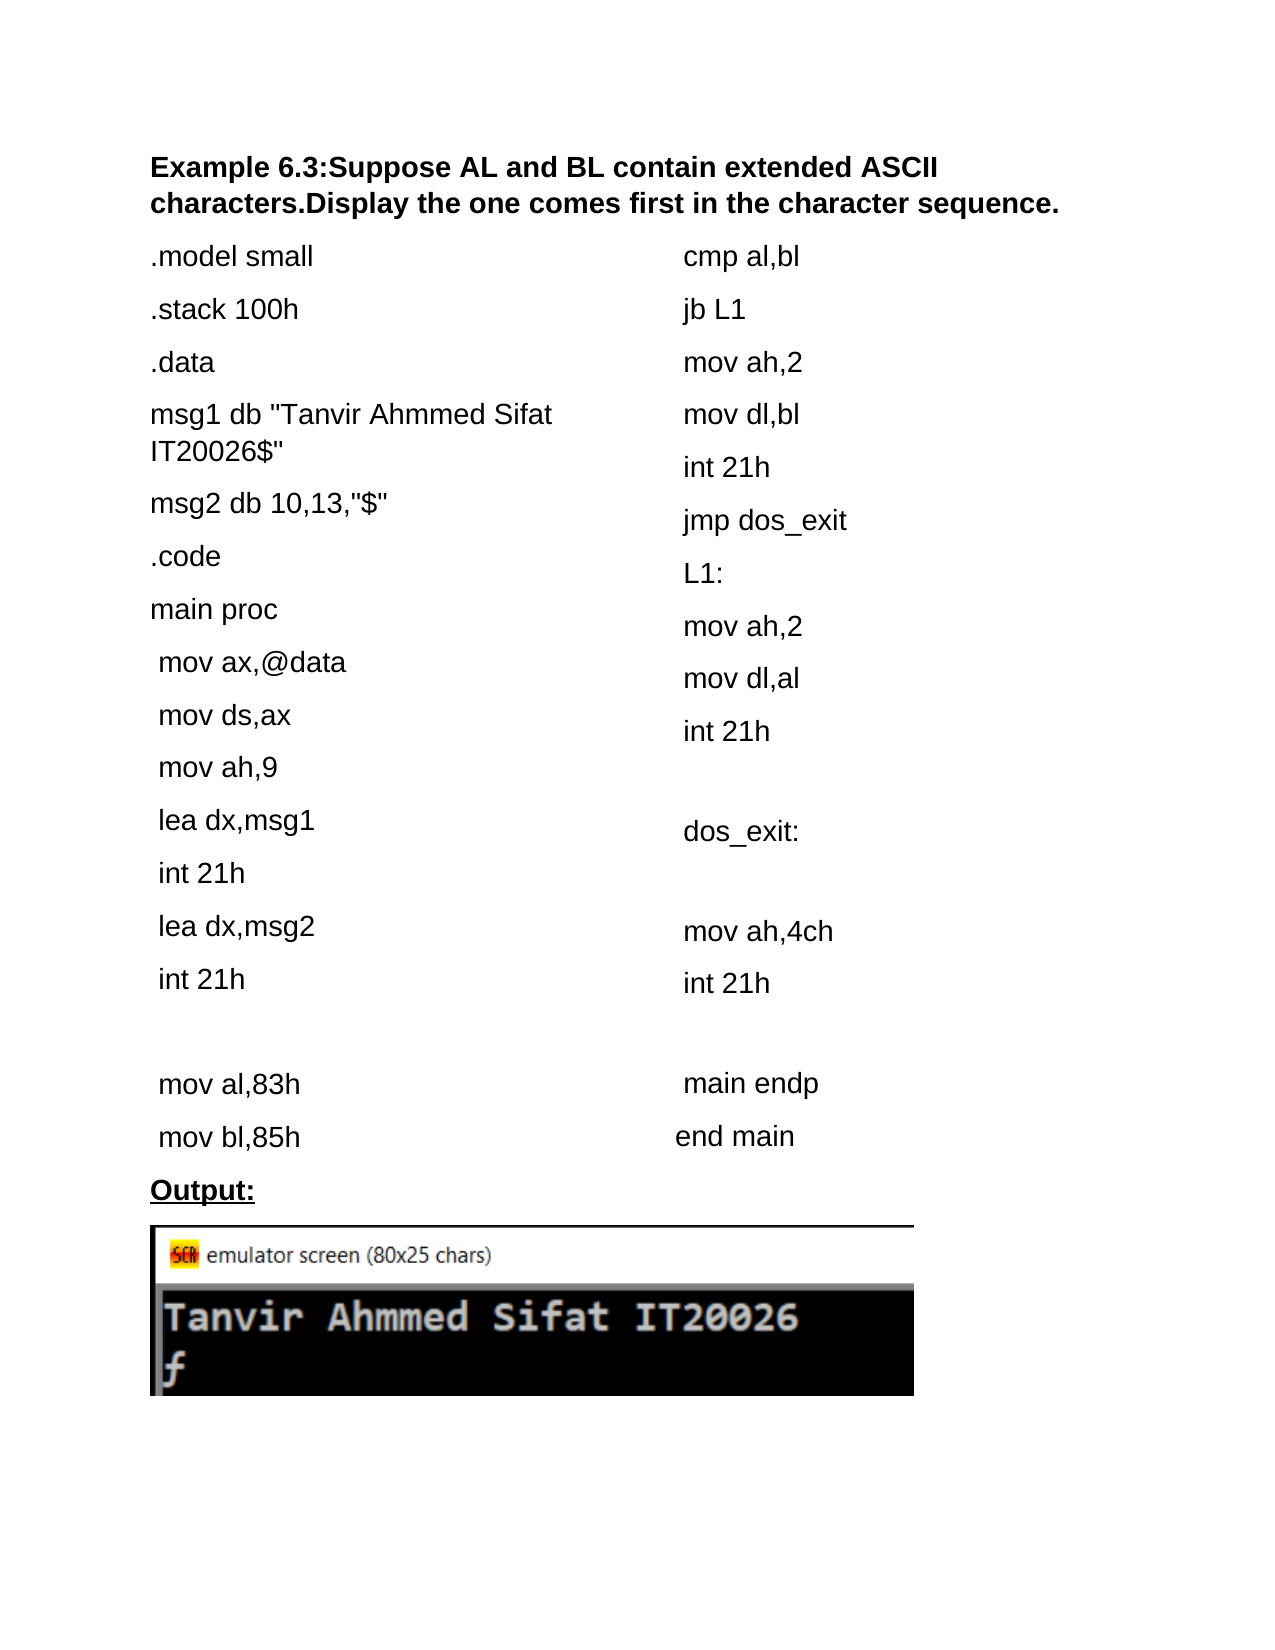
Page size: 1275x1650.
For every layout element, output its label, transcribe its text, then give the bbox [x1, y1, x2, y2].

text jb L1 [675, 292, 1125, 325]
text .stack 100h [150, 292, 600, 325]
text msg1 db "Tanvir Ahmmed Sifat IT20026$" [150, 397, 600, 467]
text msg2 db 10,13,"$" [150, 486, 600, 520]
text L1: [675, 556, 1125, 589]
text mov ah,4ch [675, 914, 1125, 947]
text .code [150, 539, 600, 573]
text int 21h [675, 450, 1125, 484]
text mov ds,ax [150, 698, 600, 731]
text mov ah,2 [675, 609, 1125, 642]
text mov ah,2 [675, 344, 1125, 378]
text int 21h [675, 966, 1125, 1000]
text main proc [150, 592, 600, 626]
text mov dl,bl [675, 397, 1125, 431]
text end main [675, 1119, 1125, 1152]
text mov dl,al [675, 661, 1125, 695]
text mov bl,85h [150, 1120, 600, 1154]
text cmp al,bl [675, 239, 1125, 272]
text int 21h [150, 856, 600, 889]
text Example 6.3:Suppose AL and BL contain extended ASCII characters.Display the one comes first in the character sequence. [150, 150, 1125, 220]
text main endp [675, 1066, 1125, 1100]
picture [150, 1225, 914, 1396]
text mov ax,@data [150, 645, 600, 678]
text mov ah,9 [150, 750, 600, 784]
text lea dx,msg1 [150, 803, 600, 837]
text jmp dos_exit [675, 503, 1125, 537]
text .model small [150, 239, 600, 272]
text Output: [150, 1173, 1125, 1206]
text int 21h [150, 962, 600, 995]
text int 21h [675, 714, 1125, 748]
text mov al,83h [150, 1067, 600, 1101]
text .data [150, 344, 600, 378]
text dos_exit: [675, 814, 1125, 847]
text lea dx,msg2 [150, 909, 600, 942]
